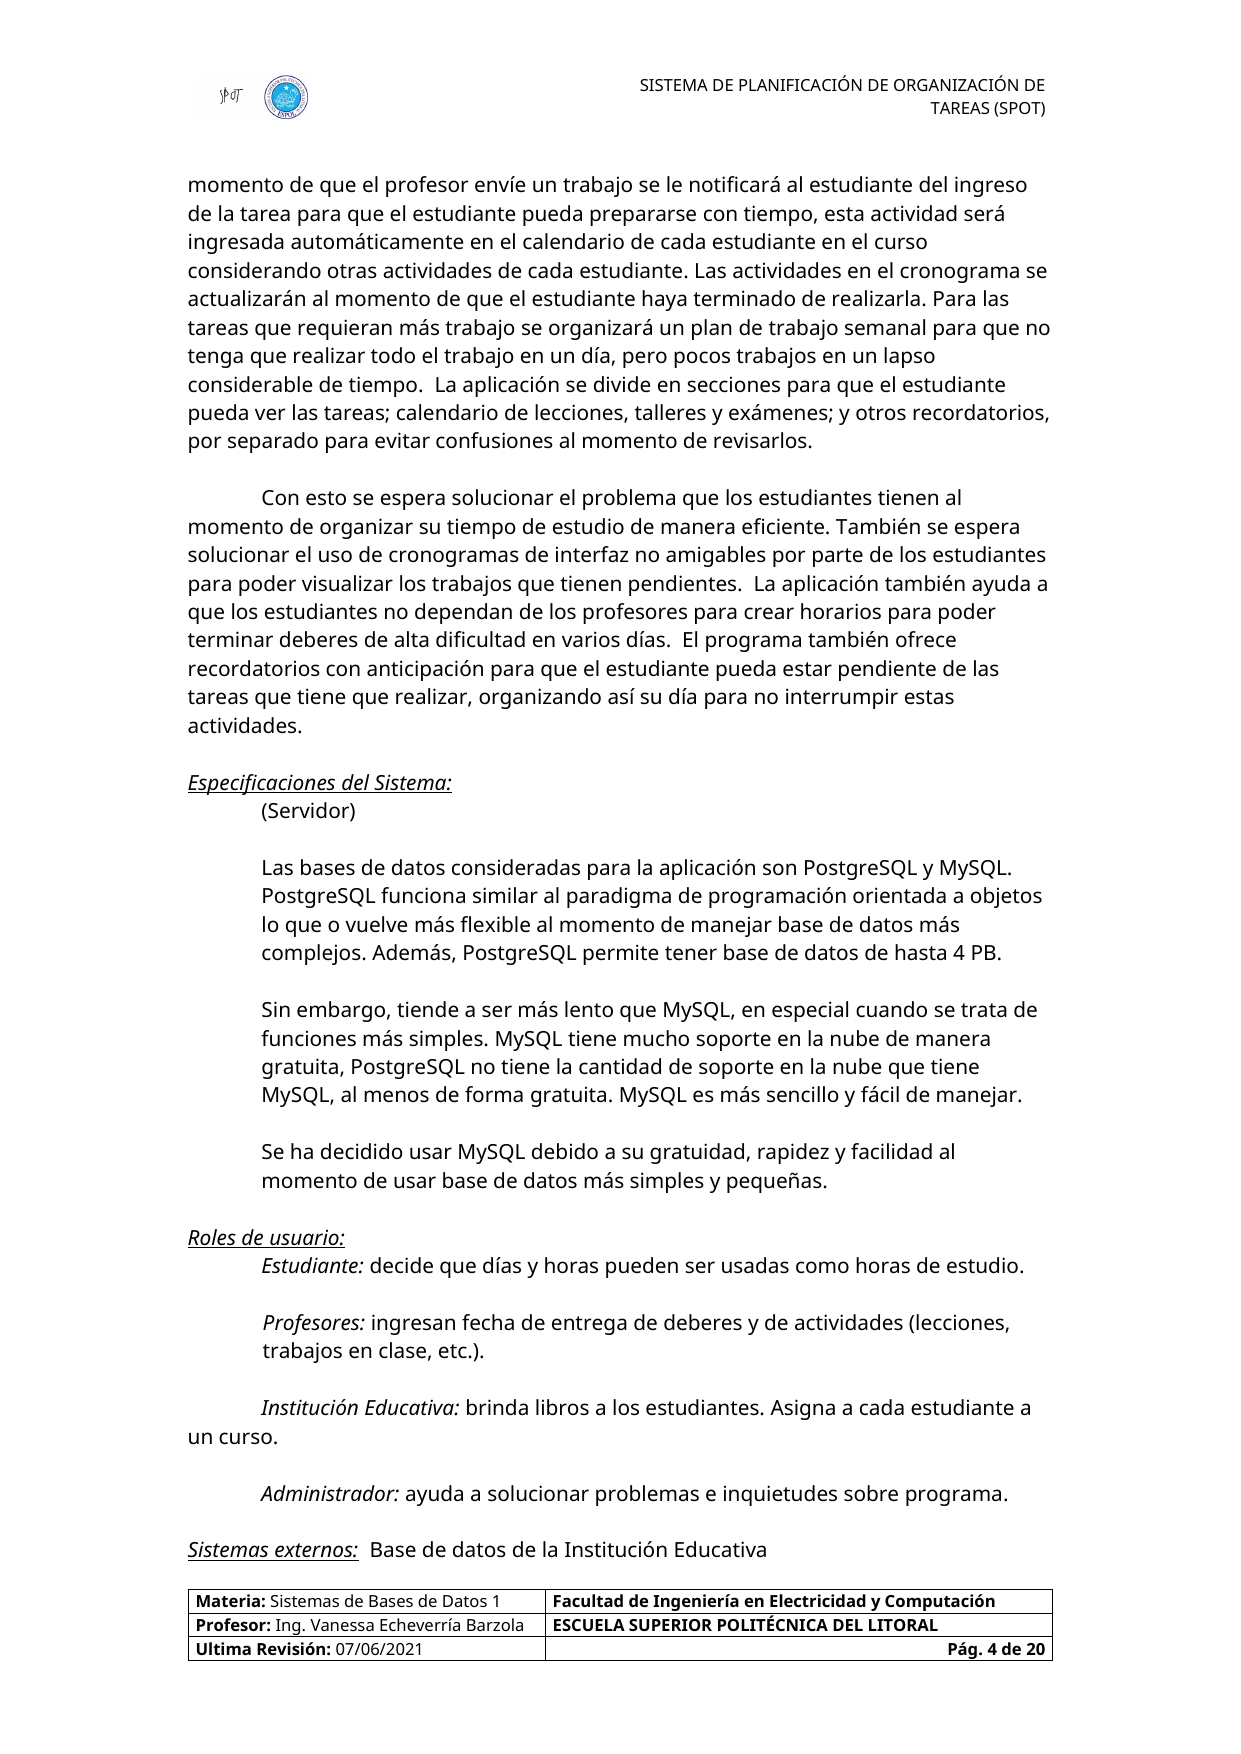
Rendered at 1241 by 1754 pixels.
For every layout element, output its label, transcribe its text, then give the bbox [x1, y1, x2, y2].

text Institución Educativa: brinda libros a los estudiantes. Asigna a cada estudiante a un curso. [187, 1393, 1053, 1450]
text Administrador: ayuda a solucionar problemas e inquietudes sobre programa. [187, 1479, 1053, 1507]
text Roles de usuario: [187, 1223, 1053, 1251]
text Sin embargo, tiende a ser más lento que MySQL, en especial cuando se trata de funciones más simples. MySQL tiene mucho soporte en la nube de manera gratuita, PostgreSQL no tiene la cantidad de soporte en la nube que tiene MySQL, al menos de forma gratuita. MySQL es más sencillo y fácil de manejar. [261, 995, 1053, 1109]
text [187, 171, 1053, 455]
picture [194, 73, 310, 121]
text Profesores: ingresan fecha de entrega de deberes y de actividades (lecciones, trabajos en clase, etc.). [262, 1308, 1053, 1365]
text PostgreSQL funciona similar al paradigma de programación orientada a objetos lo que o vuelve más flexible al momento de manejar base de datos más complejos. Además, PostgreSQL permite tener base de datos de hasta 4 PB. [261, 882, 1053, 967]
text Estudiante: decide que días y horas pueden ser usadas como horas de estudio. [187, 1251, 1053, 1280]
text (Servidor) [187, 796, 1053, 825]
text Especificaciones del Sistema: [187, 768, 1053, 796]
text Las bases de datos consideradas para la aplicación son PostgreSQL y MySQL. [261, 853, 1053, 882]
text Se ha decidido usar MySQL debido a su gratuidad, rapidez y facilidad al momento de usar base de datos más simples y pequeñas. [261, 1137, 1053, 1194]
text Sistemas externos: Base de datos de la Institución Educativa [187, 1536, 1053, 1564]
text Con esto se espera solucionar el problema que los estudiantes tienen al momento de organizar su tiempo de estudio de manera eficiente. También se espera solucionar el uso de cronogramas de interfaz no amigables por parte de los estudiantes para poder visualizar los trabajos que tienen pendientes. La aplicación también ayuda a que los estudiantes no dependan de los profesores para crear horarios para poder terminar deberes de alta dificultad en varios días. El programa también ofrece recordatorios con anticipación para que el estudiante pueda estar pendiente de las tareas que tiene que realizar, organizando así su día para no interrumpir estas actividades. [187, 483, 1053, 739]
